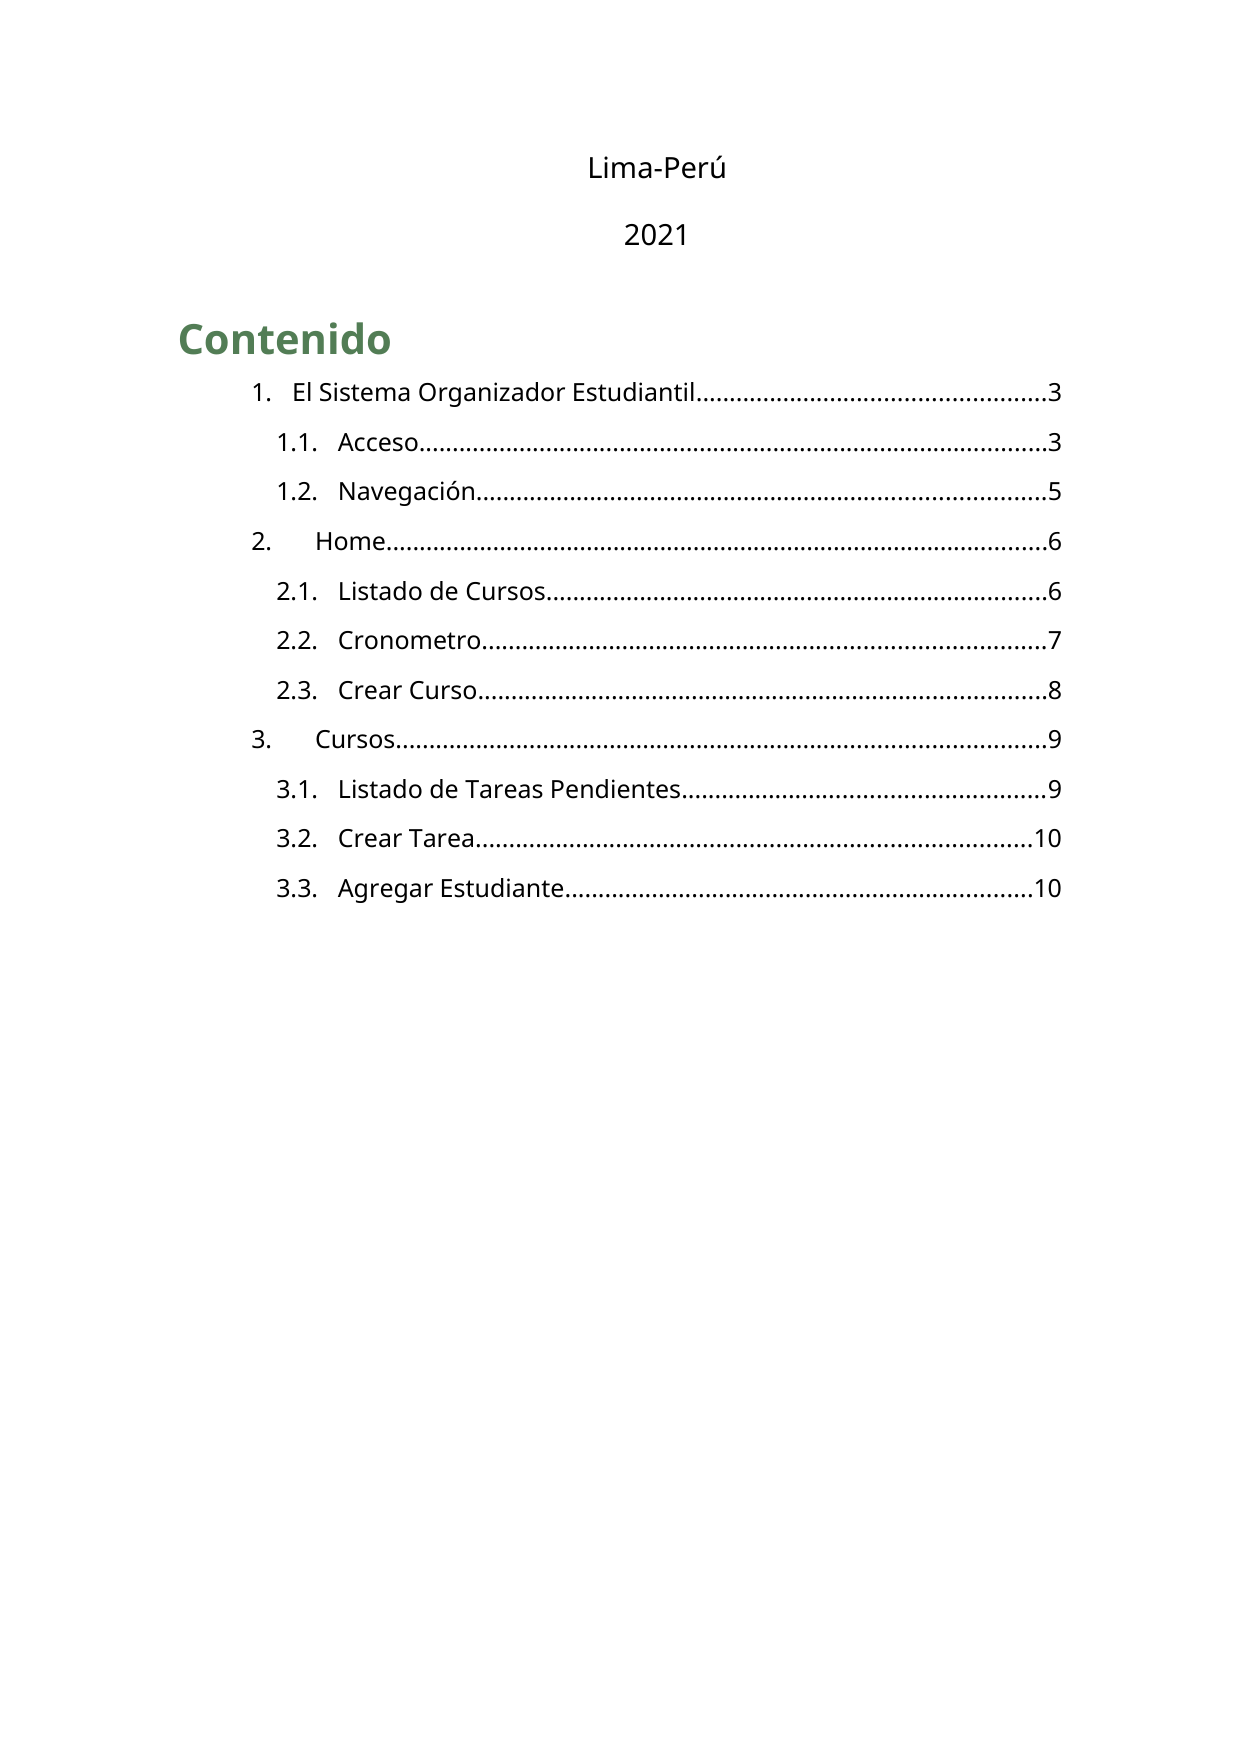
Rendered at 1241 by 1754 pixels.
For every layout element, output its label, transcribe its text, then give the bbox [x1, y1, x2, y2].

text Lima-Perú [177, 148, 1063, 187]
text 2021 [177, 214, 1063, 254]
